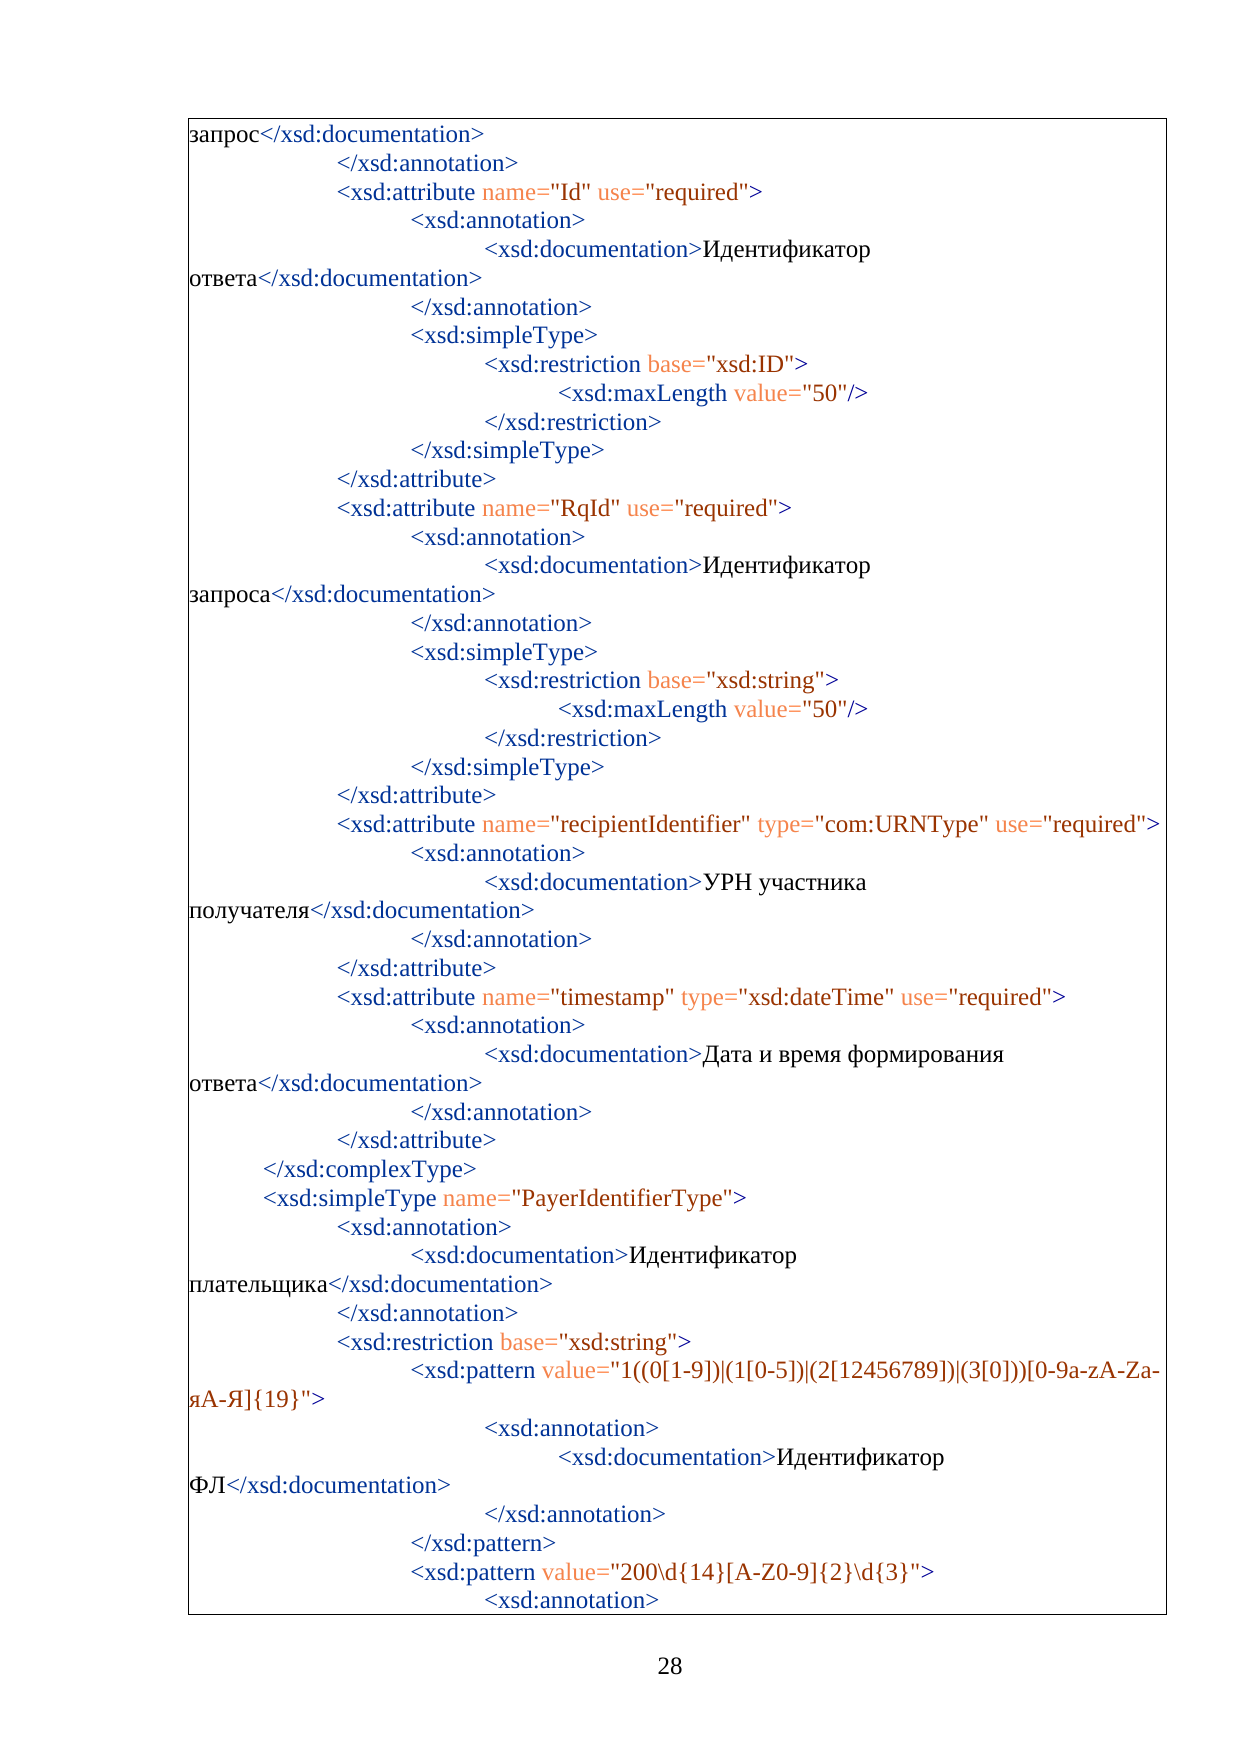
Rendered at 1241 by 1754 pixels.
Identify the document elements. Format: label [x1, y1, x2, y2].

table_header [189, 119, 1166, 1614]
